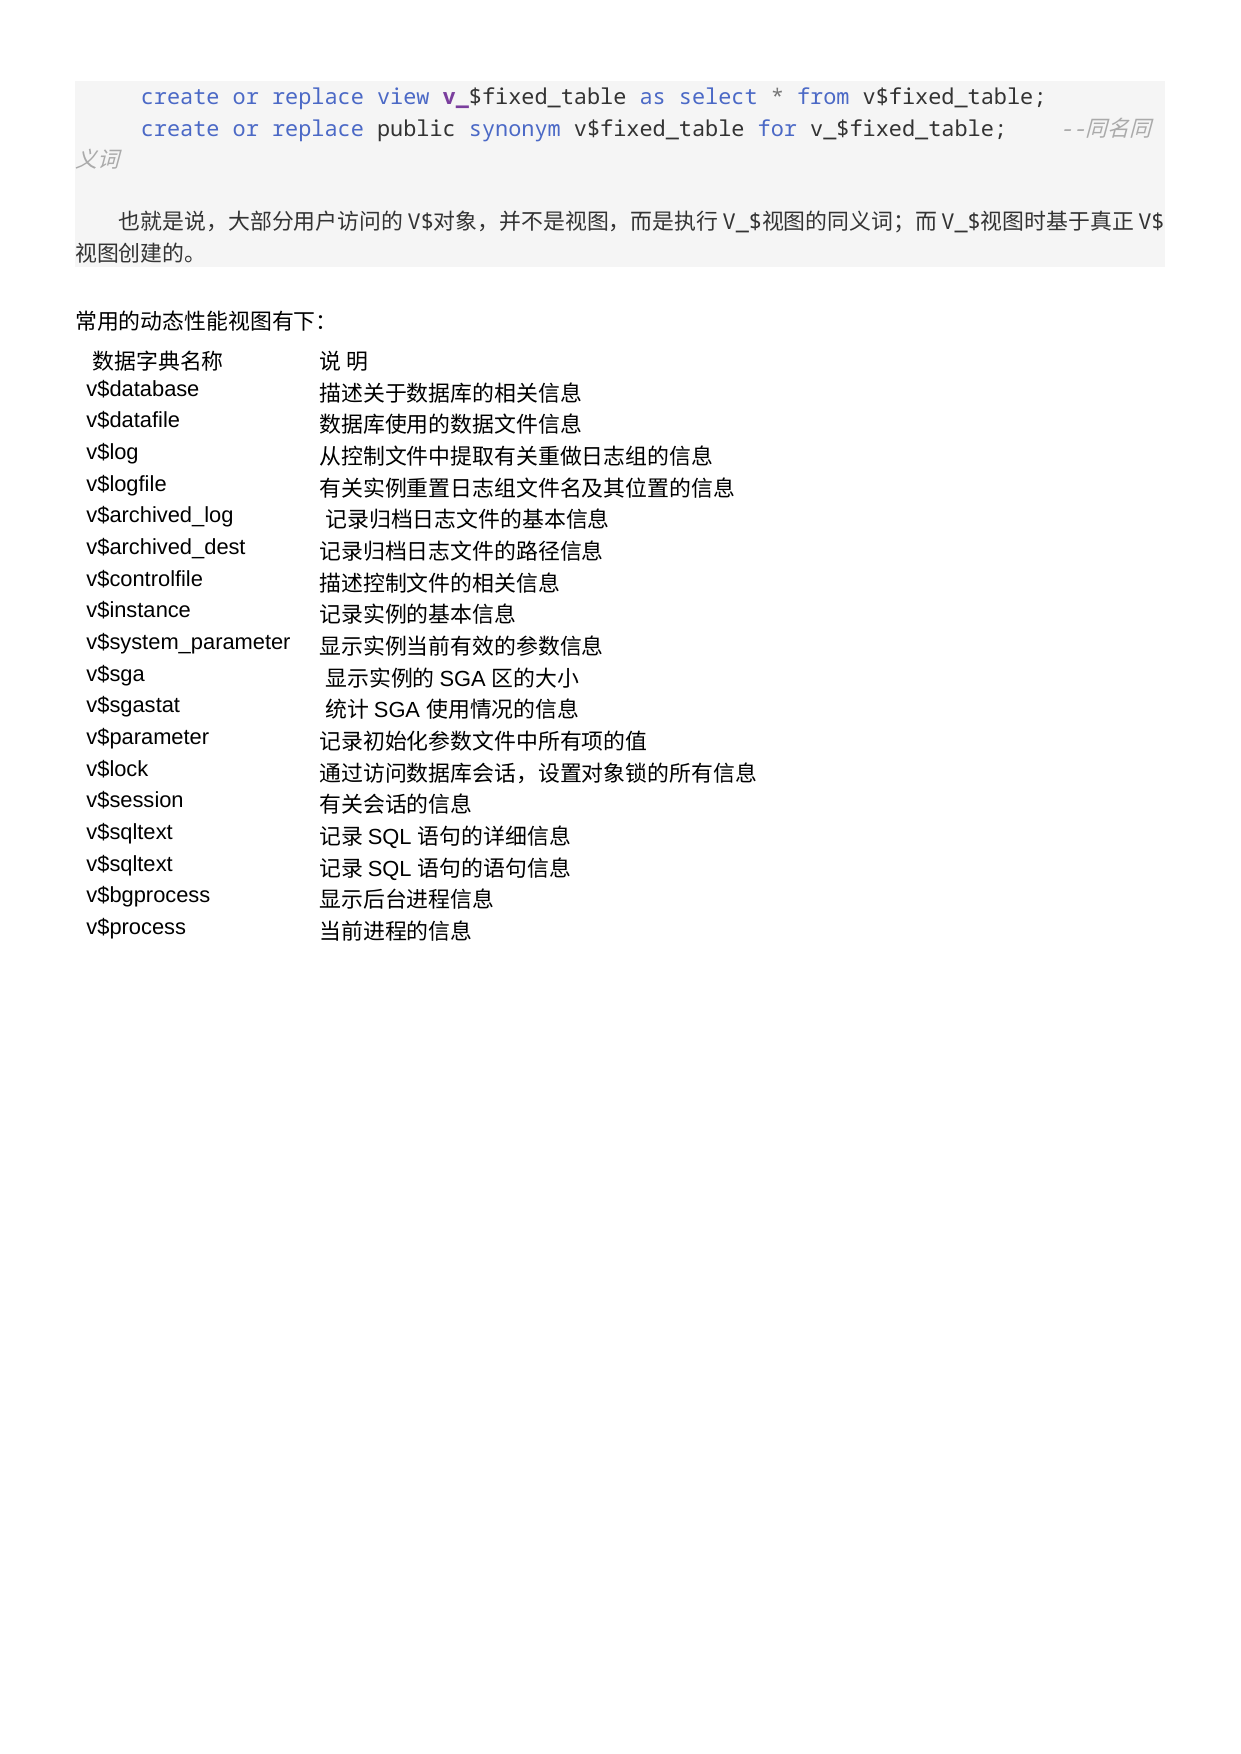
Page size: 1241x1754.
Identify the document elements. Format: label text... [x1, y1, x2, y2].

text 常用的动态性能视图有下： [75, 304, 1165, 336]
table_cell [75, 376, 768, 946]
text create or replace public synonym v$fixed_table for v_$fixed_table; --同名同义词 [75, 111, 1165, 174]
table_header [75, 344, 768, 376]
text create or replace view v_$fixed_table as select * from v$fixed_table; [75, 81, 1165, 111]
text 也就是说，大部分用户访问的V$对象，并不是视图，而是执行V_$视图的同义词；而V_$视图时基于真正V$视图创建的。 [75, 204, 1165, 267]
